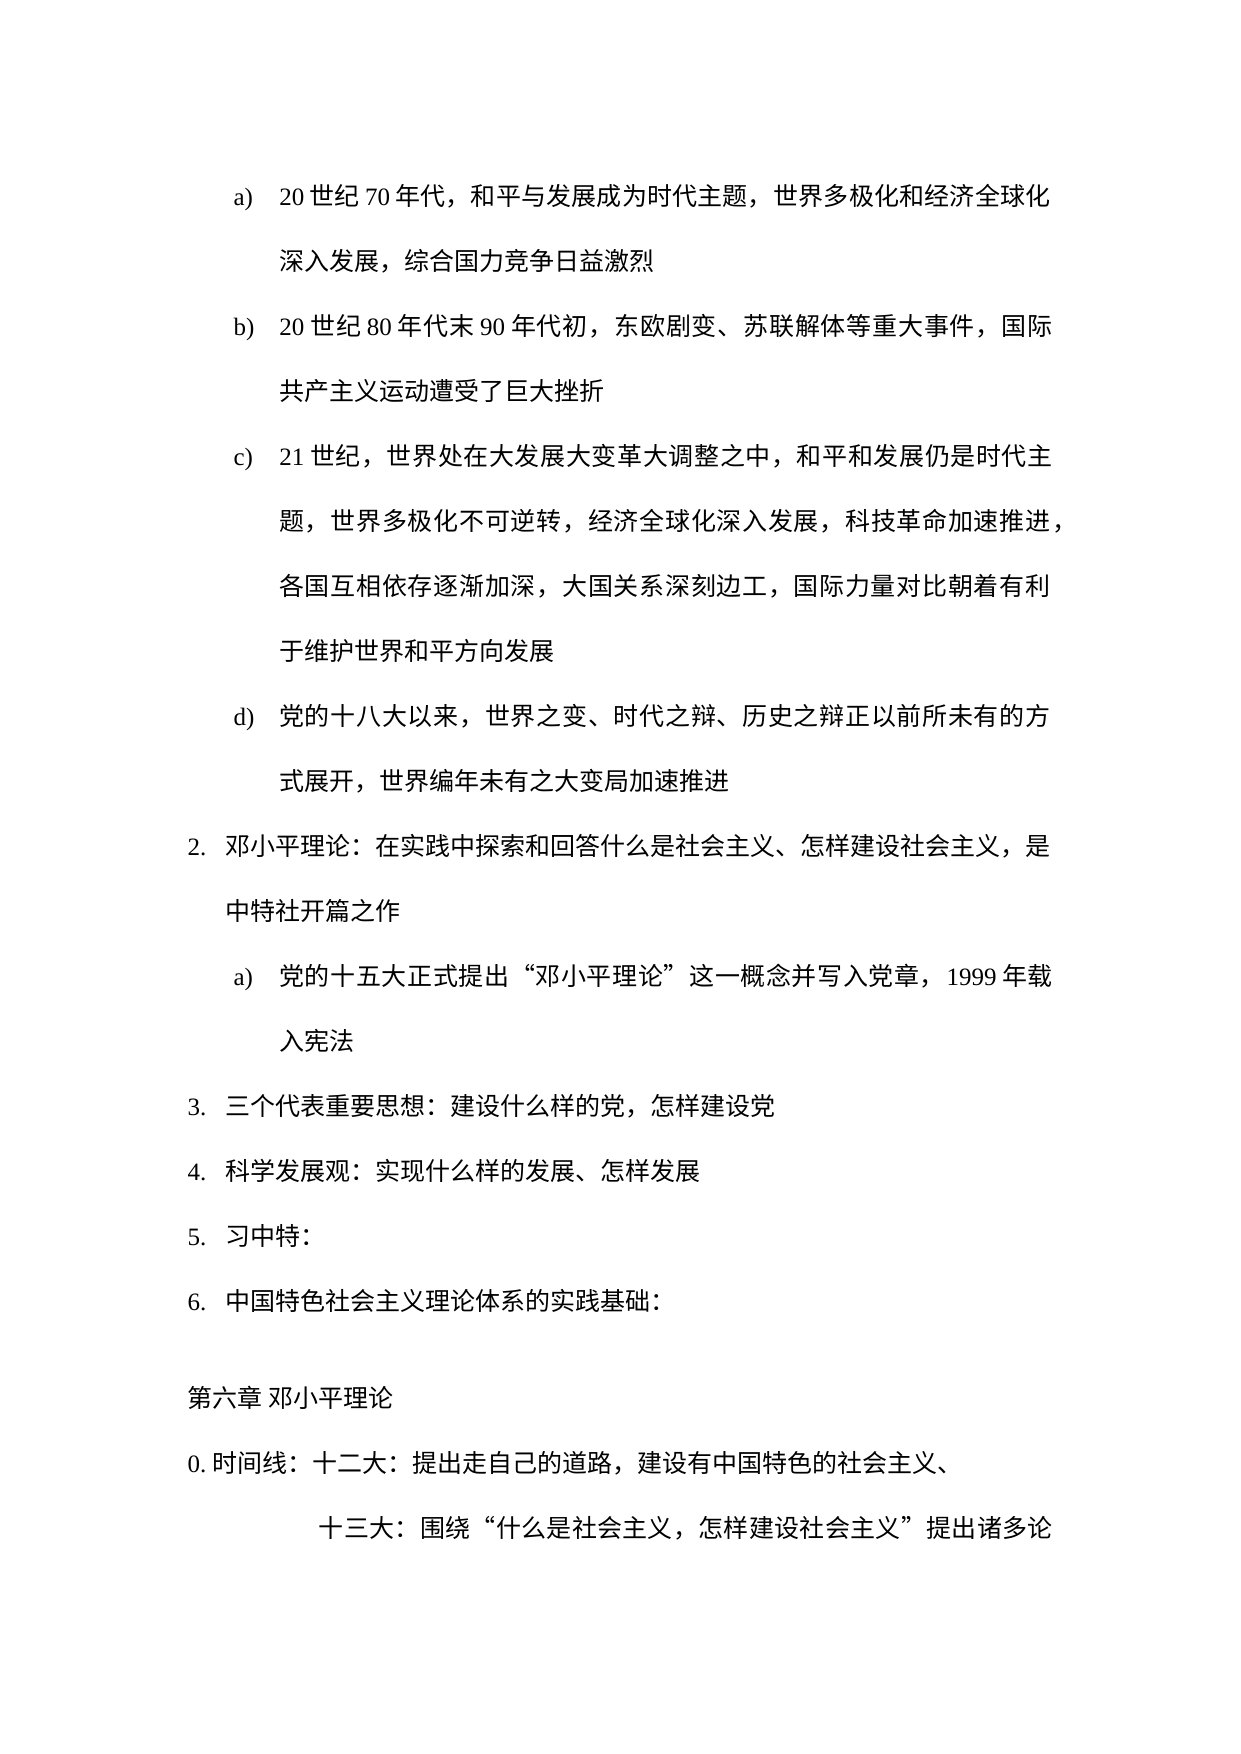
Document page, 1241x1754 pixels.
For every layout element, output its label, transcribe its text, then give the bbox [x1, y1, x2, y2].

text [187, 1494, 1053, 1559]
list 党的十五大正式提出“邓小平理论”这一概念并写入党章，1999年载入宪法 [233, 942, 1053, 1072]
list 科学发展观：实现什么样的发展、怎样发展 [187, 1137, 1053, 1202]
list 20世纪70年代，和平与发展成为时代主题，世界多极化和经济全球化深入发展，综合国力竞争日益激烈 [233, 162, 1053, 292]
text 0. 时间线：十二大：提出走自己的道路，建设有中国特色的社会主义、 [187, 1429, 1053, 1494]
list 中国特色社会主义理论体系的实践基础： [187, 1267, 1053, 1332]
list 党的十八大以来，世界之变、时代之辩、历史之辩正以前所未有的方式展开，世界编年未有之大变局加速推进 [233, 682, 1053, 812]
text 第六章 邓小平理论 [187, 1364, 1053, 1429]
list 邓小平理论：在实践中探索和回答什么是社会主义、怎样建设社会主义，是中特社开篇之作 [187, 812, 1053, 942]
list 三个代表重要思想：建设什么样的党，怎样建设党 [187, 1072, 1053, 1137]
list 20世纪80年代末90年代初，东欧剧变、苏联解体等重大事件，国际共产主义运动遭受了巨大挫折 [233, 292, 1053, 422]
list 21世纪，世界处在大发展大变革大调整之中，和平和发展仍是时代主题，世界多极化不可逆转，经济全球化深入发展，科技革命加速推进，各国互相依存逐渐加深，大国关系深刻边工，国际力量对比朝着有利于维护世界和平方向发展 [233, 422, 1053, 682]
list 习中特： [187, 1202, 1053, 1267]
